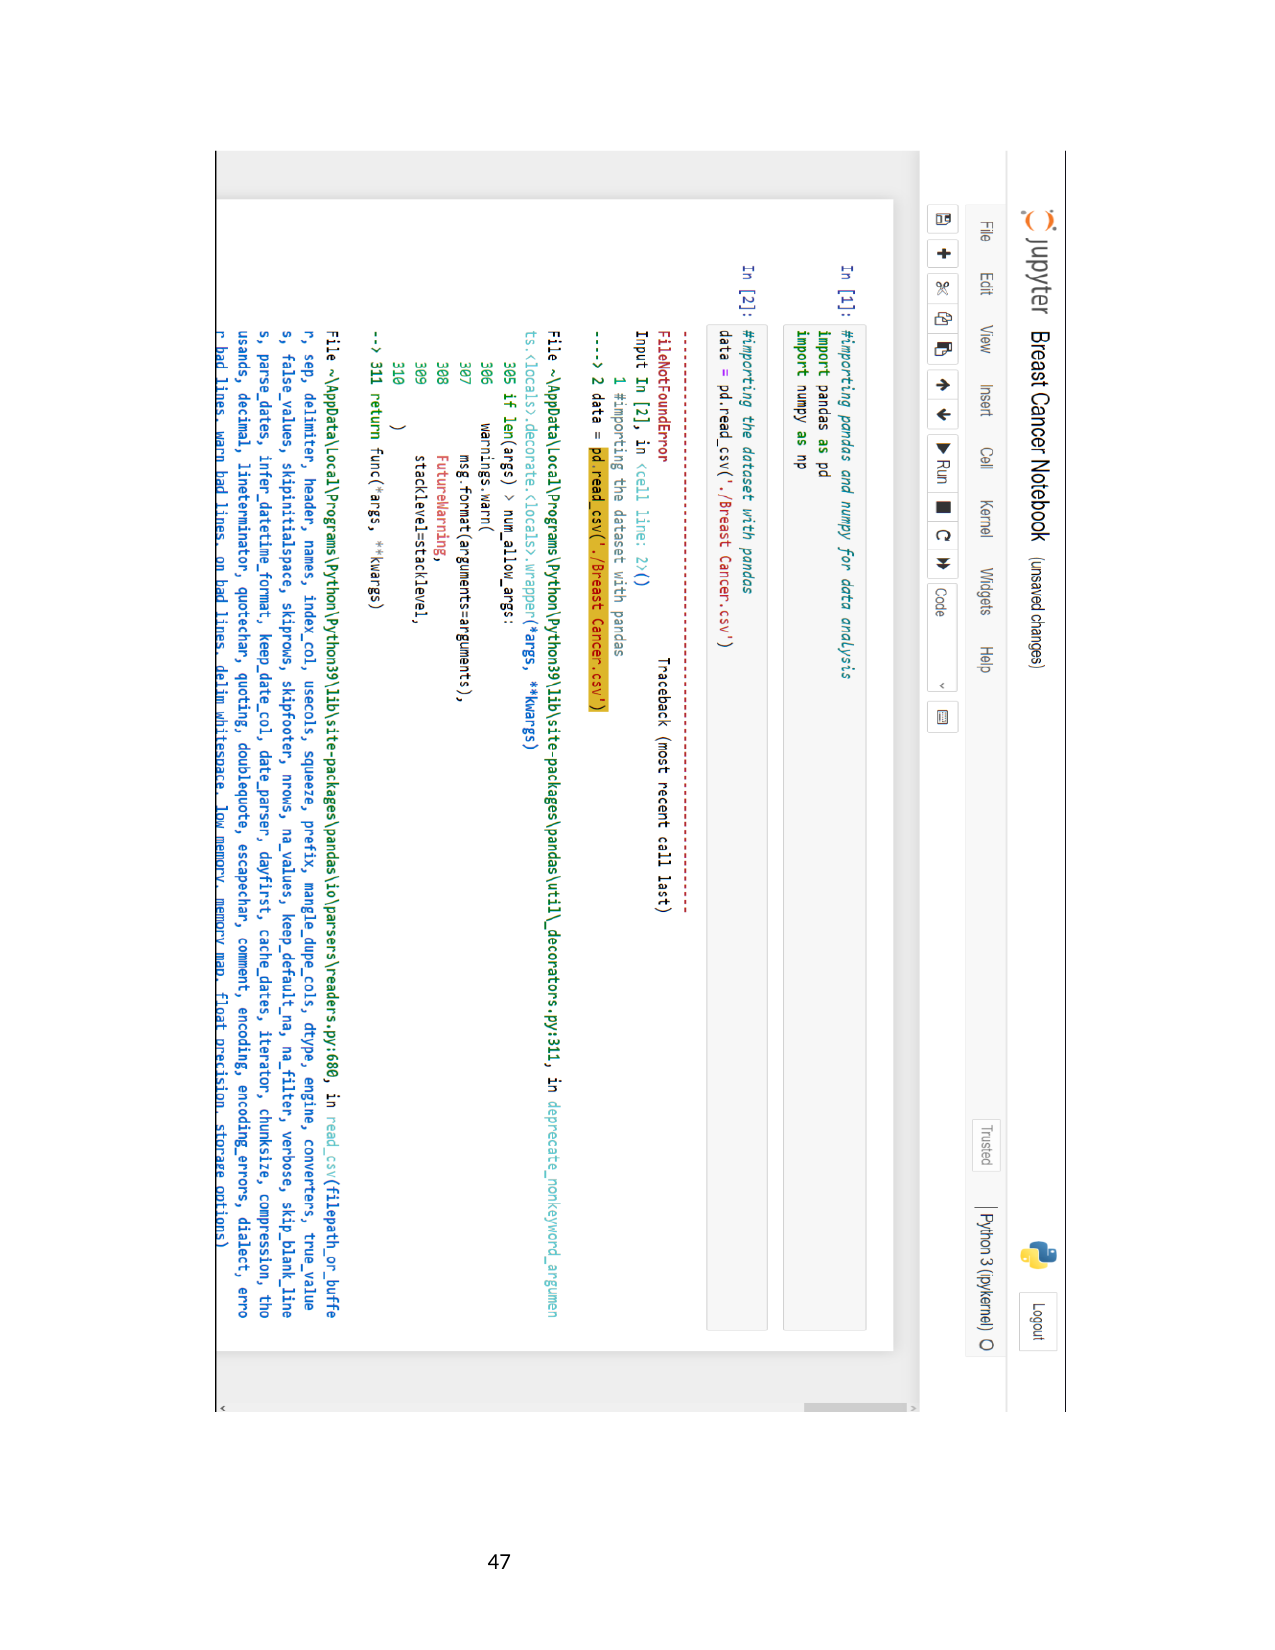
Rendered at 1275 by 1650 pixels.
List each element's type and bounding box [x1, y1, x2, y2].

picture [215, 152, 1065, 1412]
